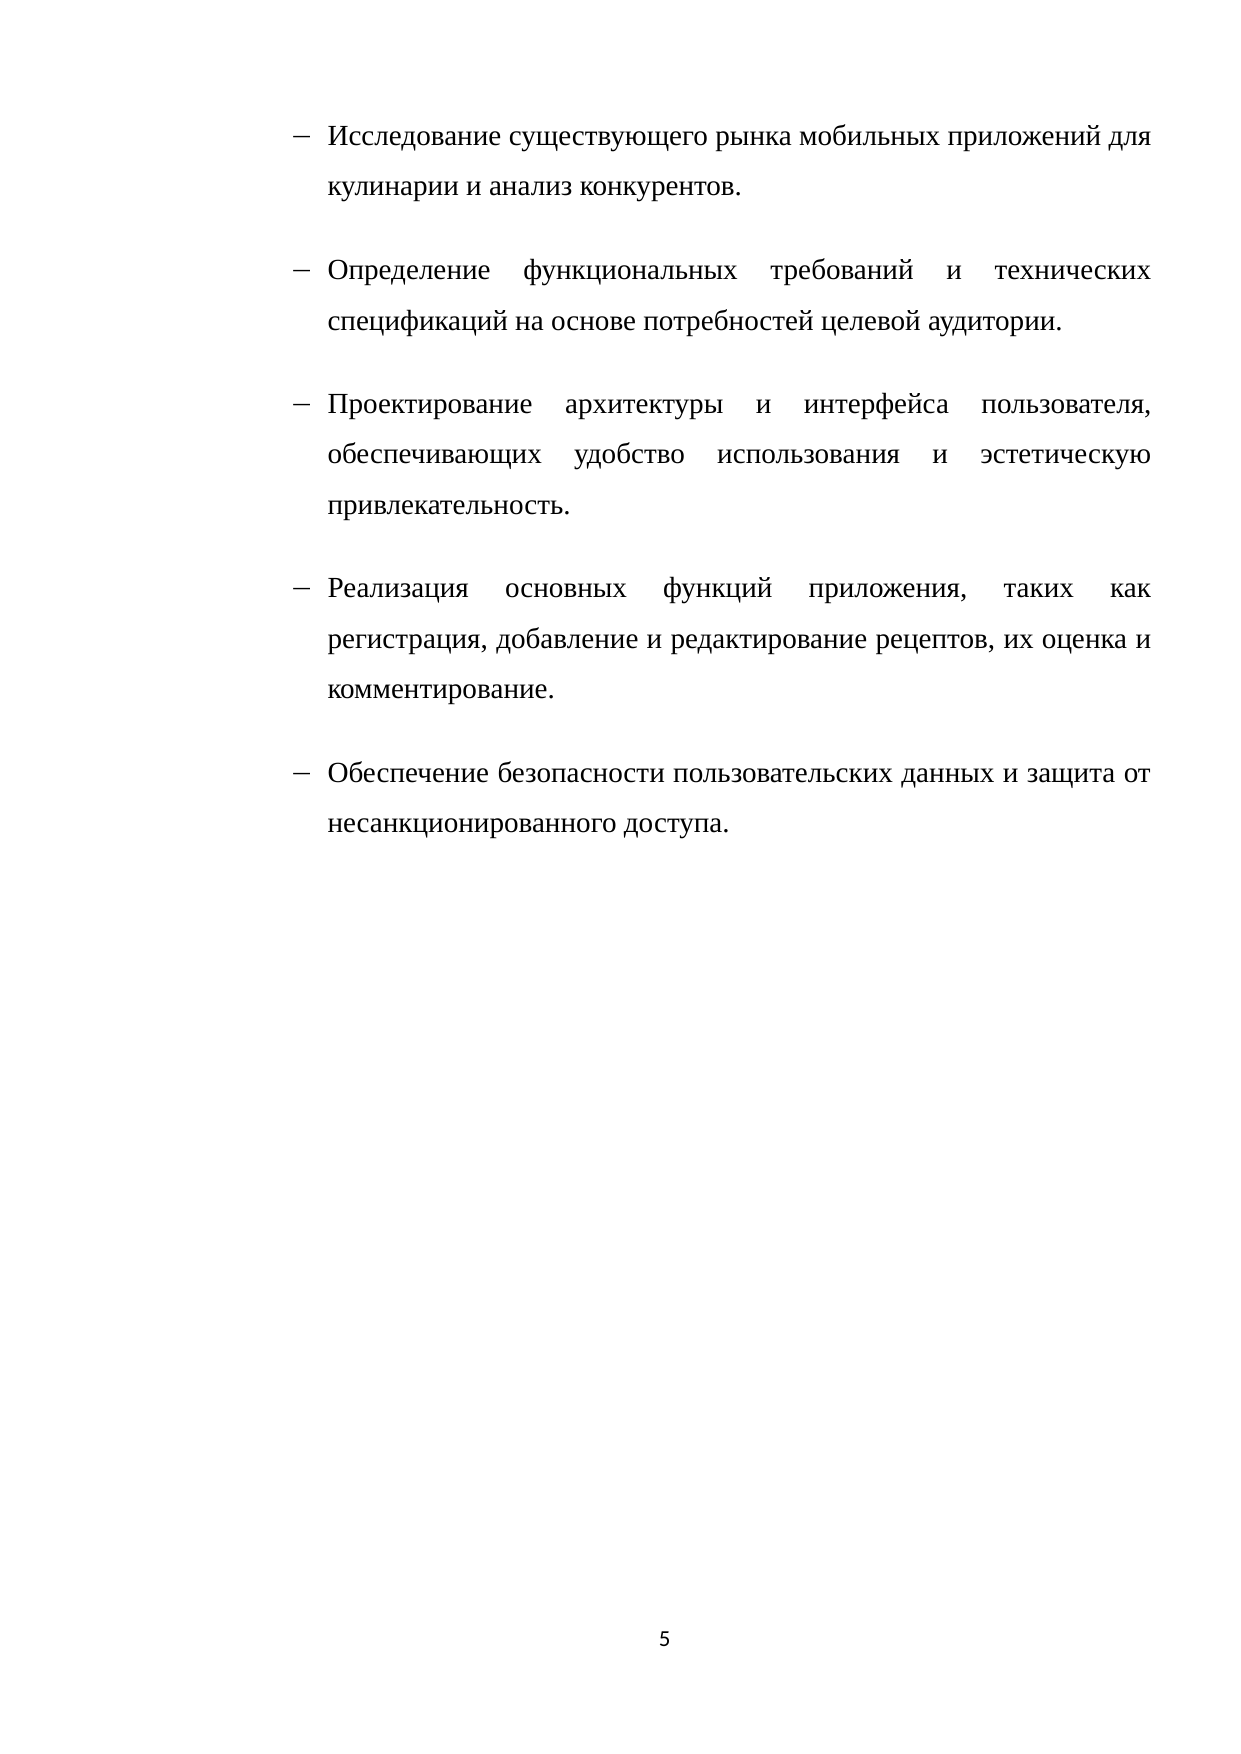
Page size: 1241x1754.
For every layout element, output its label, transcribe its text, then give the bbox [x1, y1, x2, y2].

text Определение функциональных требований и технических спецификаций на основе потребностей целевой аудитории. [290, 252, 1152, 336]
text Обеспечение безопасности пользовательских данных и защита от несанкционированного доступа. [290, 755, 1152, 839]
text Реализация основных функций приложения, таких как регистрация, добавление и редактирование рецептов, их оценка и комментирование. [290, 571, 1152, 705]
text Исследование существующего рынка мобильных приложений для кулинарии и анализ конкурентов. [290, 118, 1152, 202]
text Проектирование архитектуры и интерфейса пользователя, обеспечивающих удобство использования и эстетическую привлекательность. [290, 386, 1152, 521]
